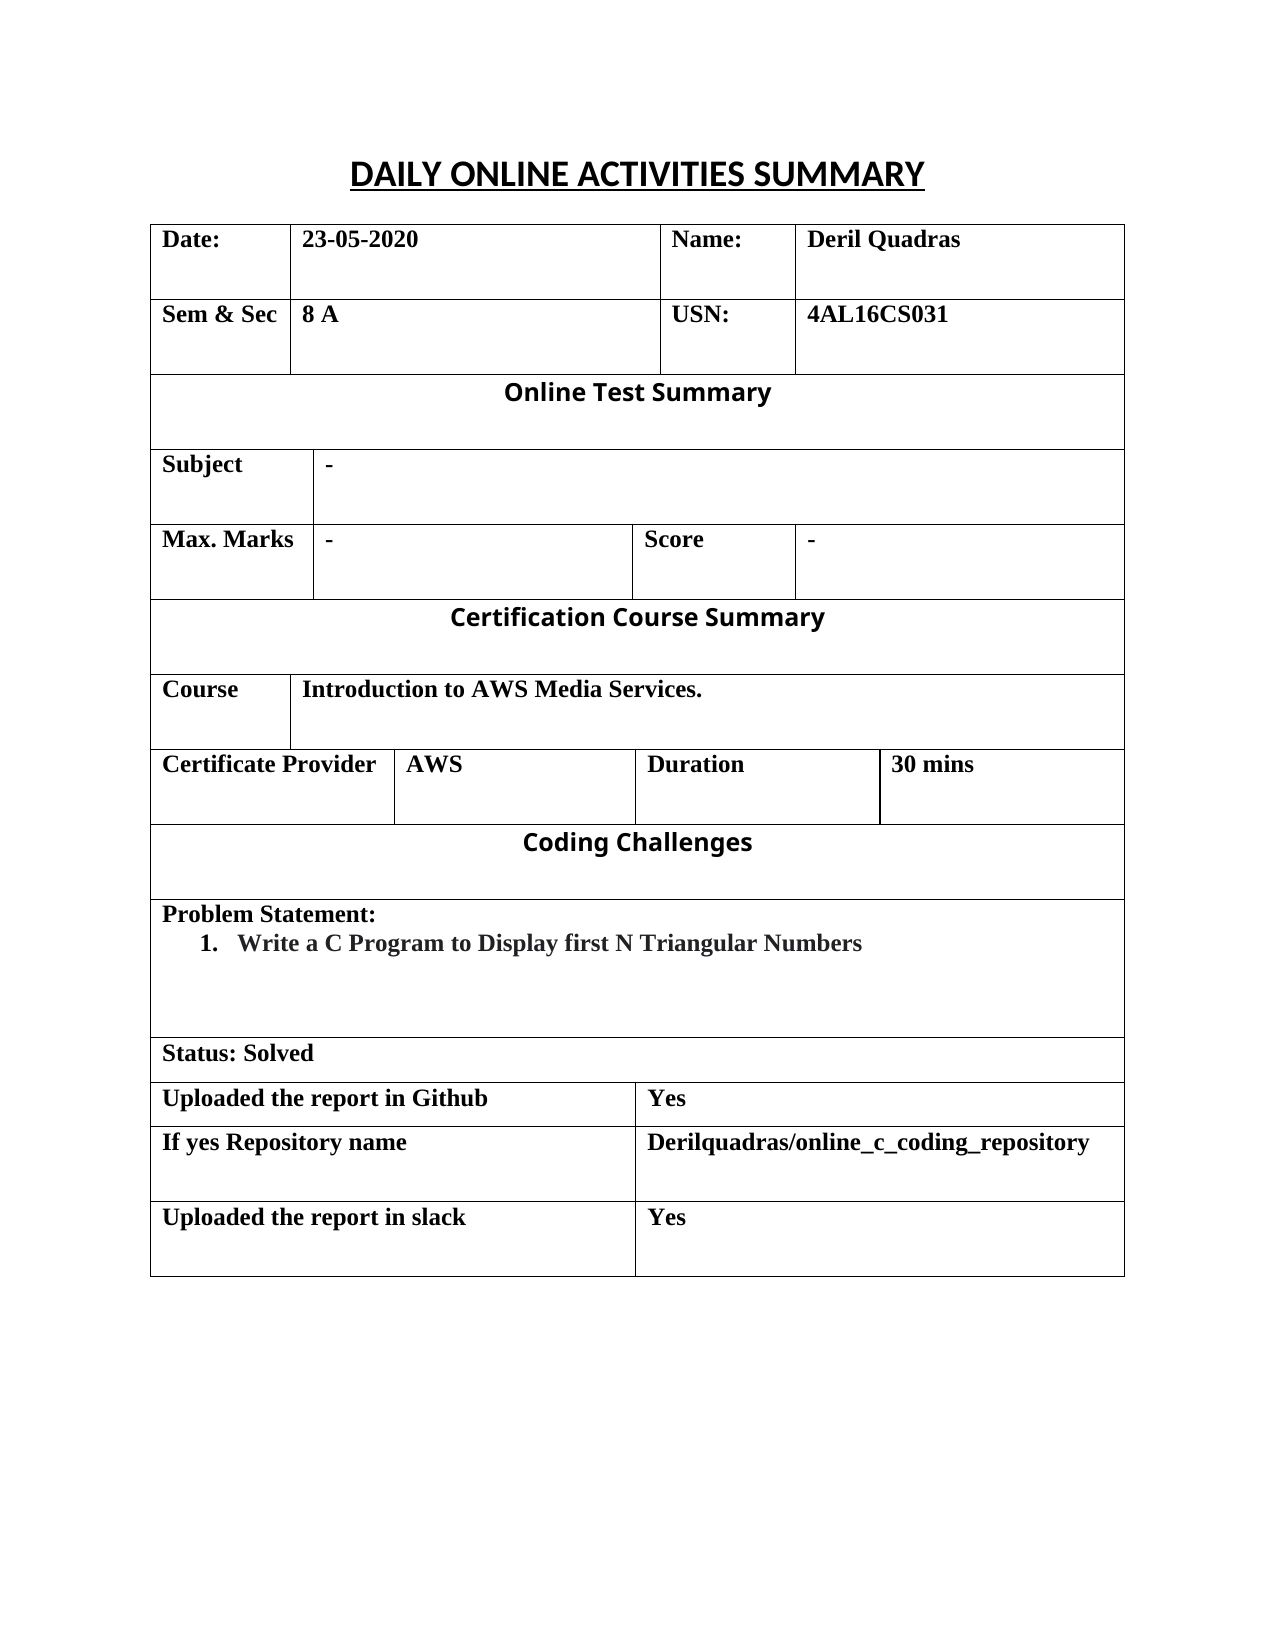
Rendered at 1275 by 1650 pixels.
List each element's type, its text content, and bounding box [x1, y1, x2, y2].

table_cell If yes Repository name [151, 1127, 635, 1201]
text DAILY ONLINE ACTIVITIES SUMMARY [150, 150, 1125, 196]
table_header Name: [661, 225, 795, 298]
table_header Deril Quadras [796, 225, 1124, 298]
table_header 23-05-2020 [291, 225, 660, 298]
table_cell Uploaded the report in slack [151, 1202, 635, 1276]
table_cell 30 mins [881, 750, 1124, 823]
table_cell - [314, 525, 632, 598]
table_cell Coding Challenges [151, 825, 1124, 898]
table_cell Online Test Summary [151, 375, 1124, 448]
table_cell Score [633, 525, 795, 598]
table_cell Introduction to AWS Media Services. [291, 675, 1124, 748]
table_cell USN: [661, 300, 795, 373]
table_cell Sem & Sec [151, 300, 290, 373]
table_cell Derilquadras/online_c_coding_repository [636, 1127, 1124, 1201]
table_cell Certification Course Summary [151, 600, 1124, 673]
table_header Date: [151, 225, 290, 298]
table_cell Certificate Provider [151, 750, 394, 823]
table_cell Status: Solved [151, 1038, 1124, 1082]
table_cell Problem Statement: Write a C Program to Display first N Triangular Numbers [151, 900, 1124, 1037]
table_cell Duration [636, 750, 879, 823]
table_cell Yes [636, 1202, 1124, 1276]
table_cell Subject [151, 450, 313, 523]
table_cell - [314, 450, 1124, 523]
table_cell Course [151, 675, 290, 748]
table_cell AWS [395, 750, 635, 823]
table_cell 4AL16CS031 [796, 300, 1124, 373]
table_cell - [796, 525, 1124, 598]
table_cell Uploaded the report in Github [151, 1083, 635, 1126]
table_cell Yes [636, 1083, 1124, 1126]
table_cell Max. Marks [151, 525, 313, 598]
table_cell 8 A [291, 300, 660, 373]
